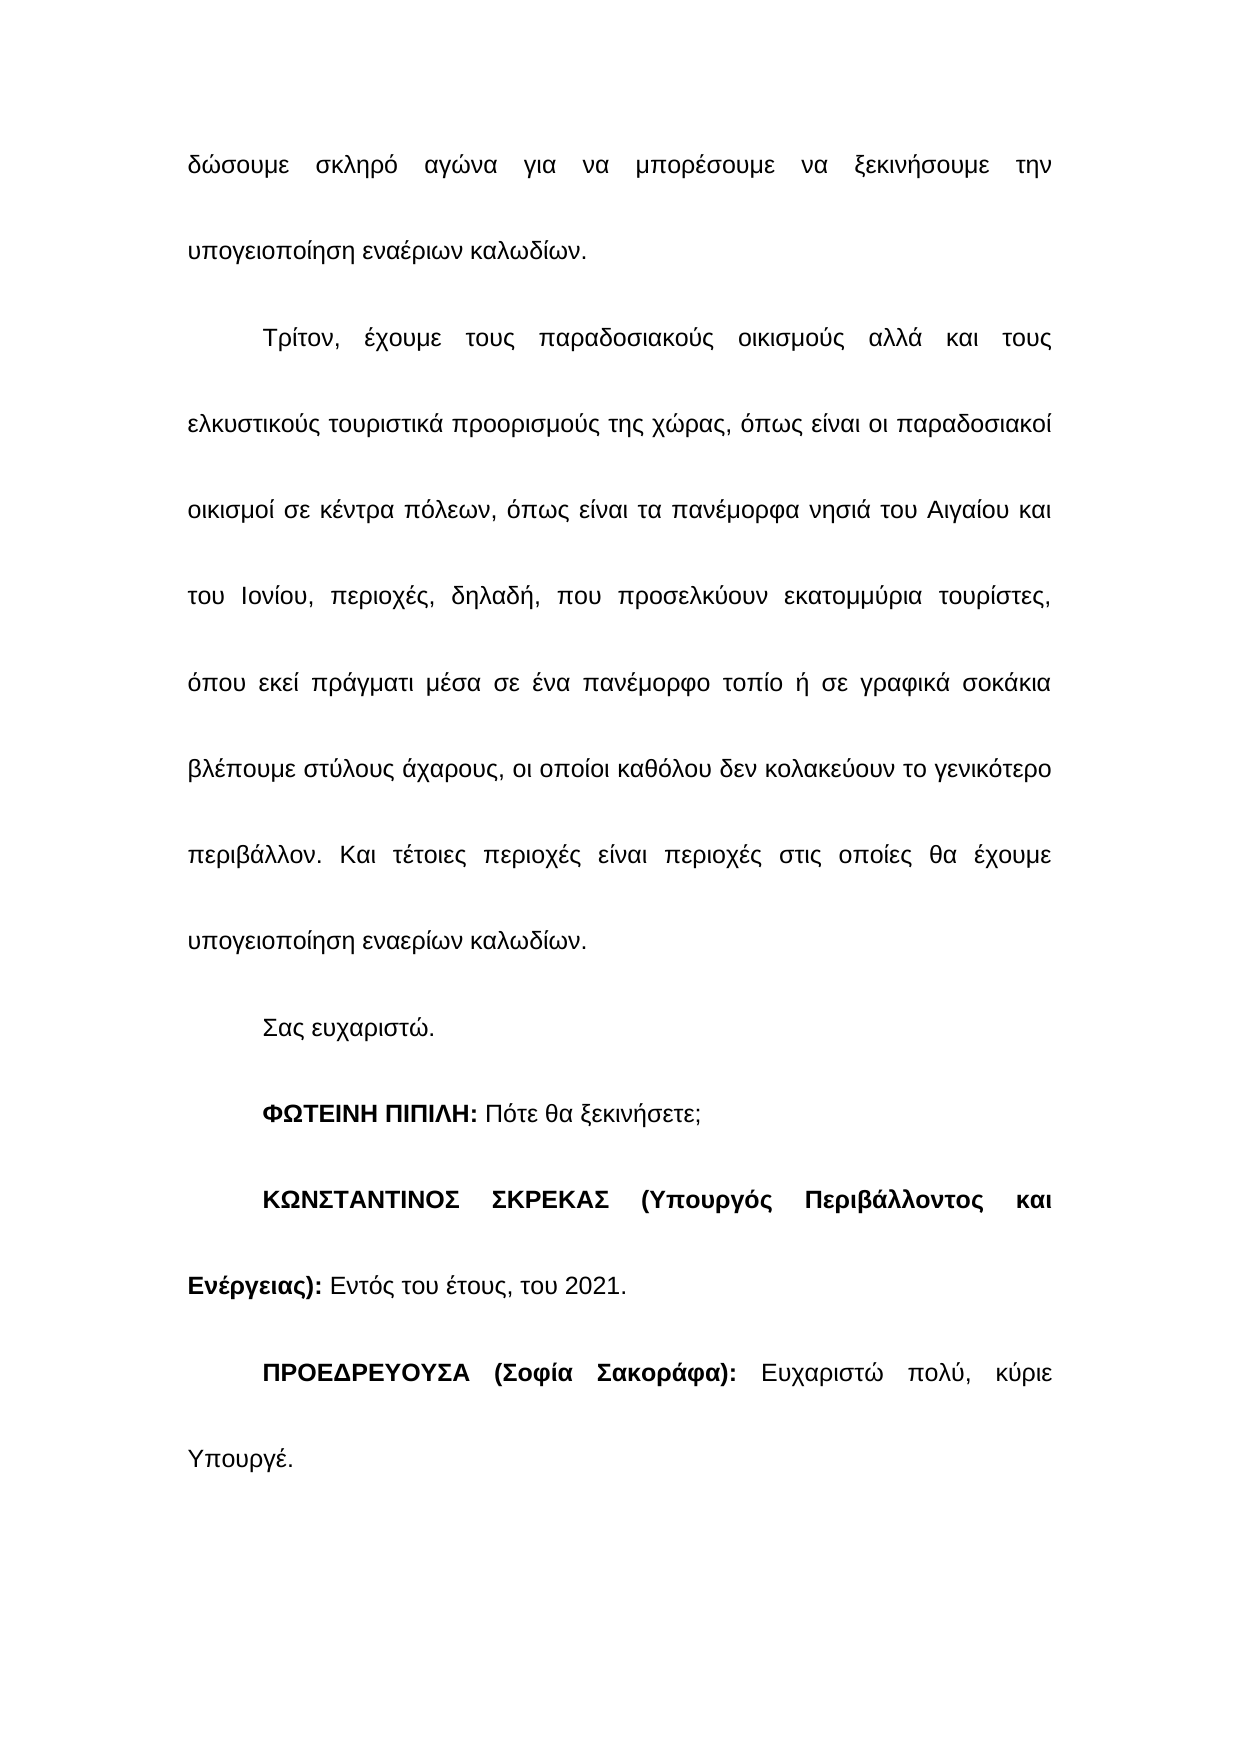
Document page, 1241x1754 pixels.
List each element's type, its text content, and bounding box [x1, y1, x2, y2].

text Τρίτον, έχουμε τους παραδοσιακούς οικισμούς αλλά και τους ελκυστικούς τουριστικά προορισμούς της χώρας, όπως είναι οι παραδοσιακοί οικισμοί σε κέντρα πόλεων, όπως είναι τα πανέμορφα νησιά του Αιγαίου και του Ιονίου, περιοχές, δηλαδή, που προσελκύουν εκατομμύρια τουρίστες, όπου εκεί πράγματι μέσα σε ένα πανέμορφο τοπίο ή σε γραφικά σοκάκια βλέπουμε στύλους άχαρους, οι οποίοι καθόλου δεν κολακεύουν το γενικότερο περιβάλλον. Και τέτοιες περιοχές είναι περιοχές στις οποίες θα έχουμε υπογειοποίηση εναερίων καλωδίων. [187, 322, 1053, 955]
text Σας ευχαριστώ. [187, 1012, 1053, 1041]
text ΠΡΟΕΔΡΕΥΟΥΣΑ (Σοφία Σακοράφα): Ευχαριστώ πολύ, κύριε Υπουργέ. [187, 1357, 1053, 1472]
text ΦΩΤΕΙΝΗ ΠΙΠΙΛΗ: Πότε θα ξεκινήσετε; [187, 1099, 1053, 1127]
text ΚΩΝΣΤΑΝΤΙΝΟΣ ΣΚΡΕΚΑΣ (Υπουργός Περιβάλλοντος και Ενέργειας): Εντός του έτους, του 2021. [187, 1185, 1053, 1300]
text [187, 150, 1053, 265]
